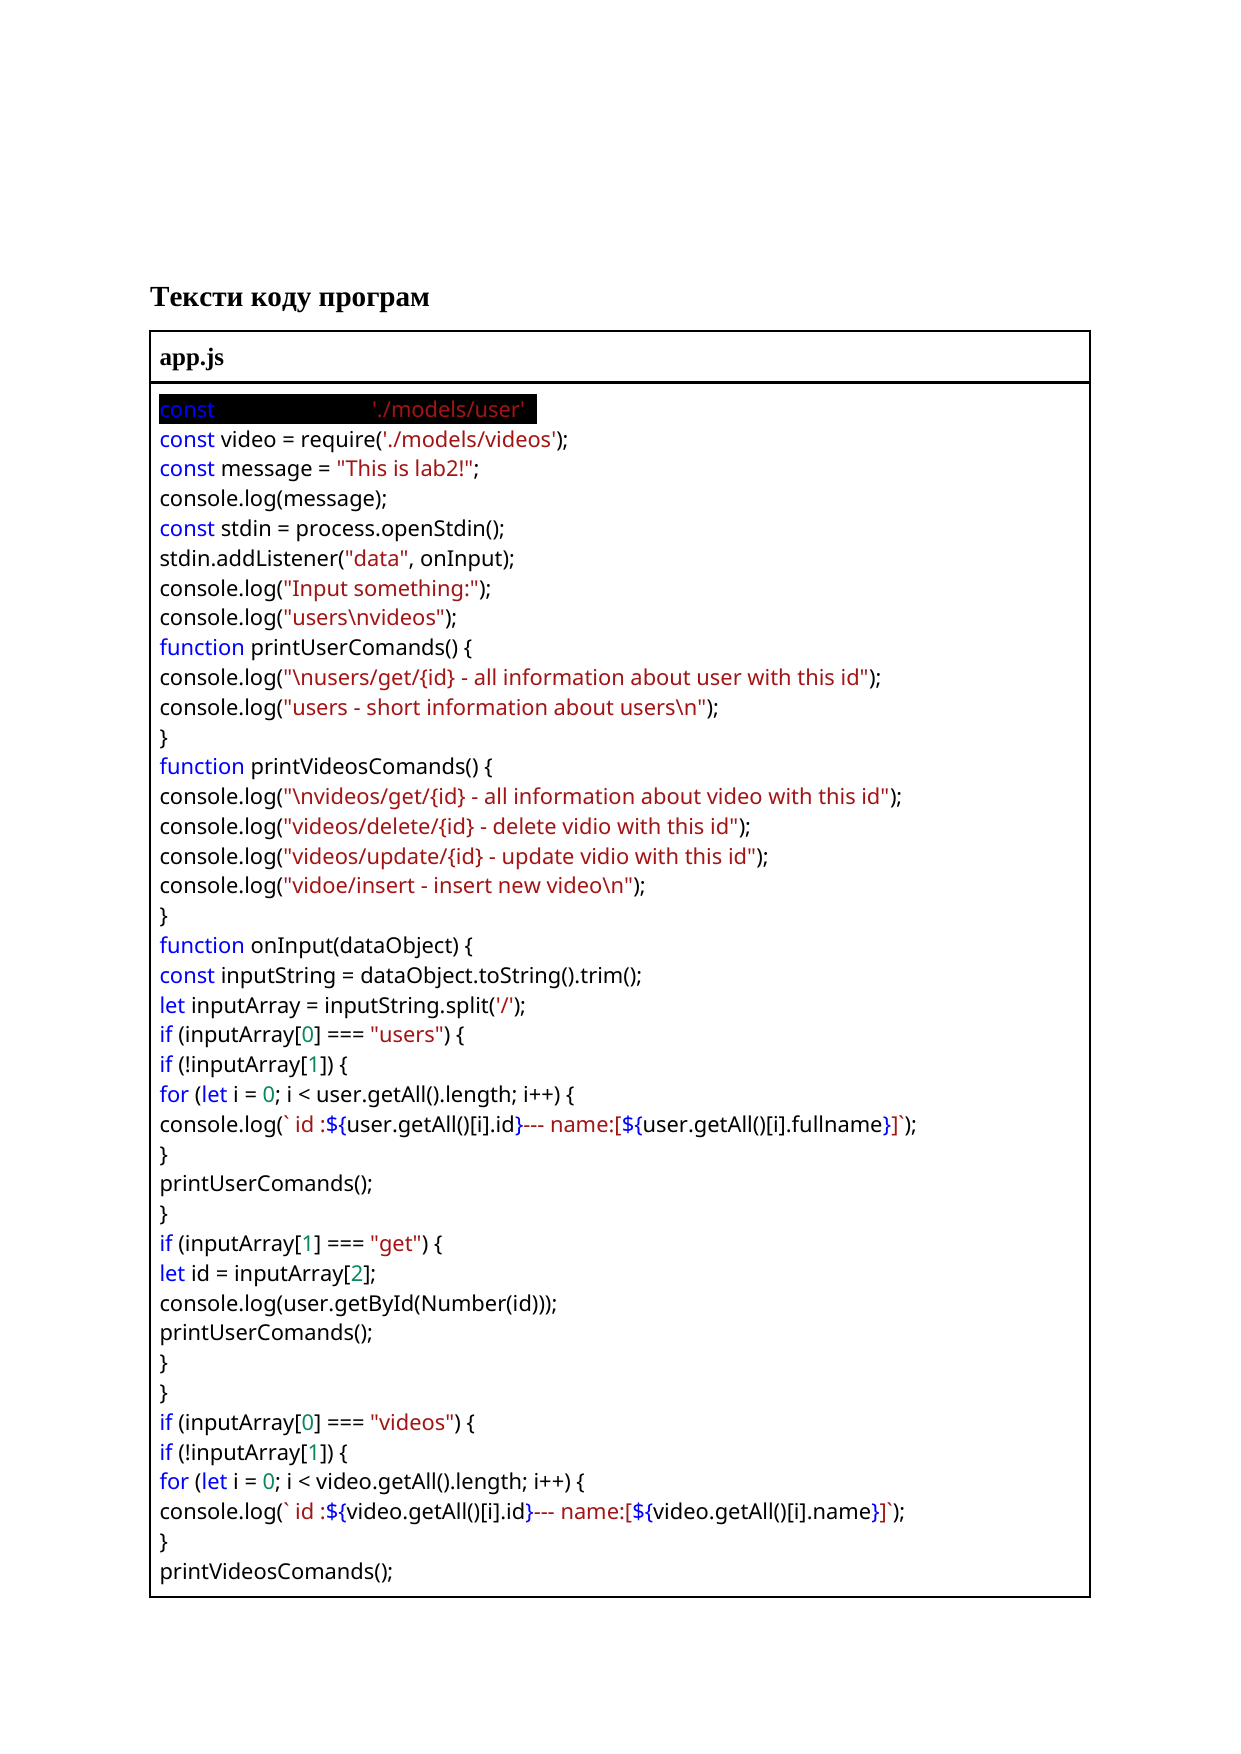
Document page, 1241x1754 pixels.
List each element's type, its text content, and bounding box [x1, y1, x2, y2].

table_header app.js [151, 332, 1089, 381]
text Тексти коду програм [150, 279, 1090, 313]
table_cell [151, 384, 1089, 1596]
